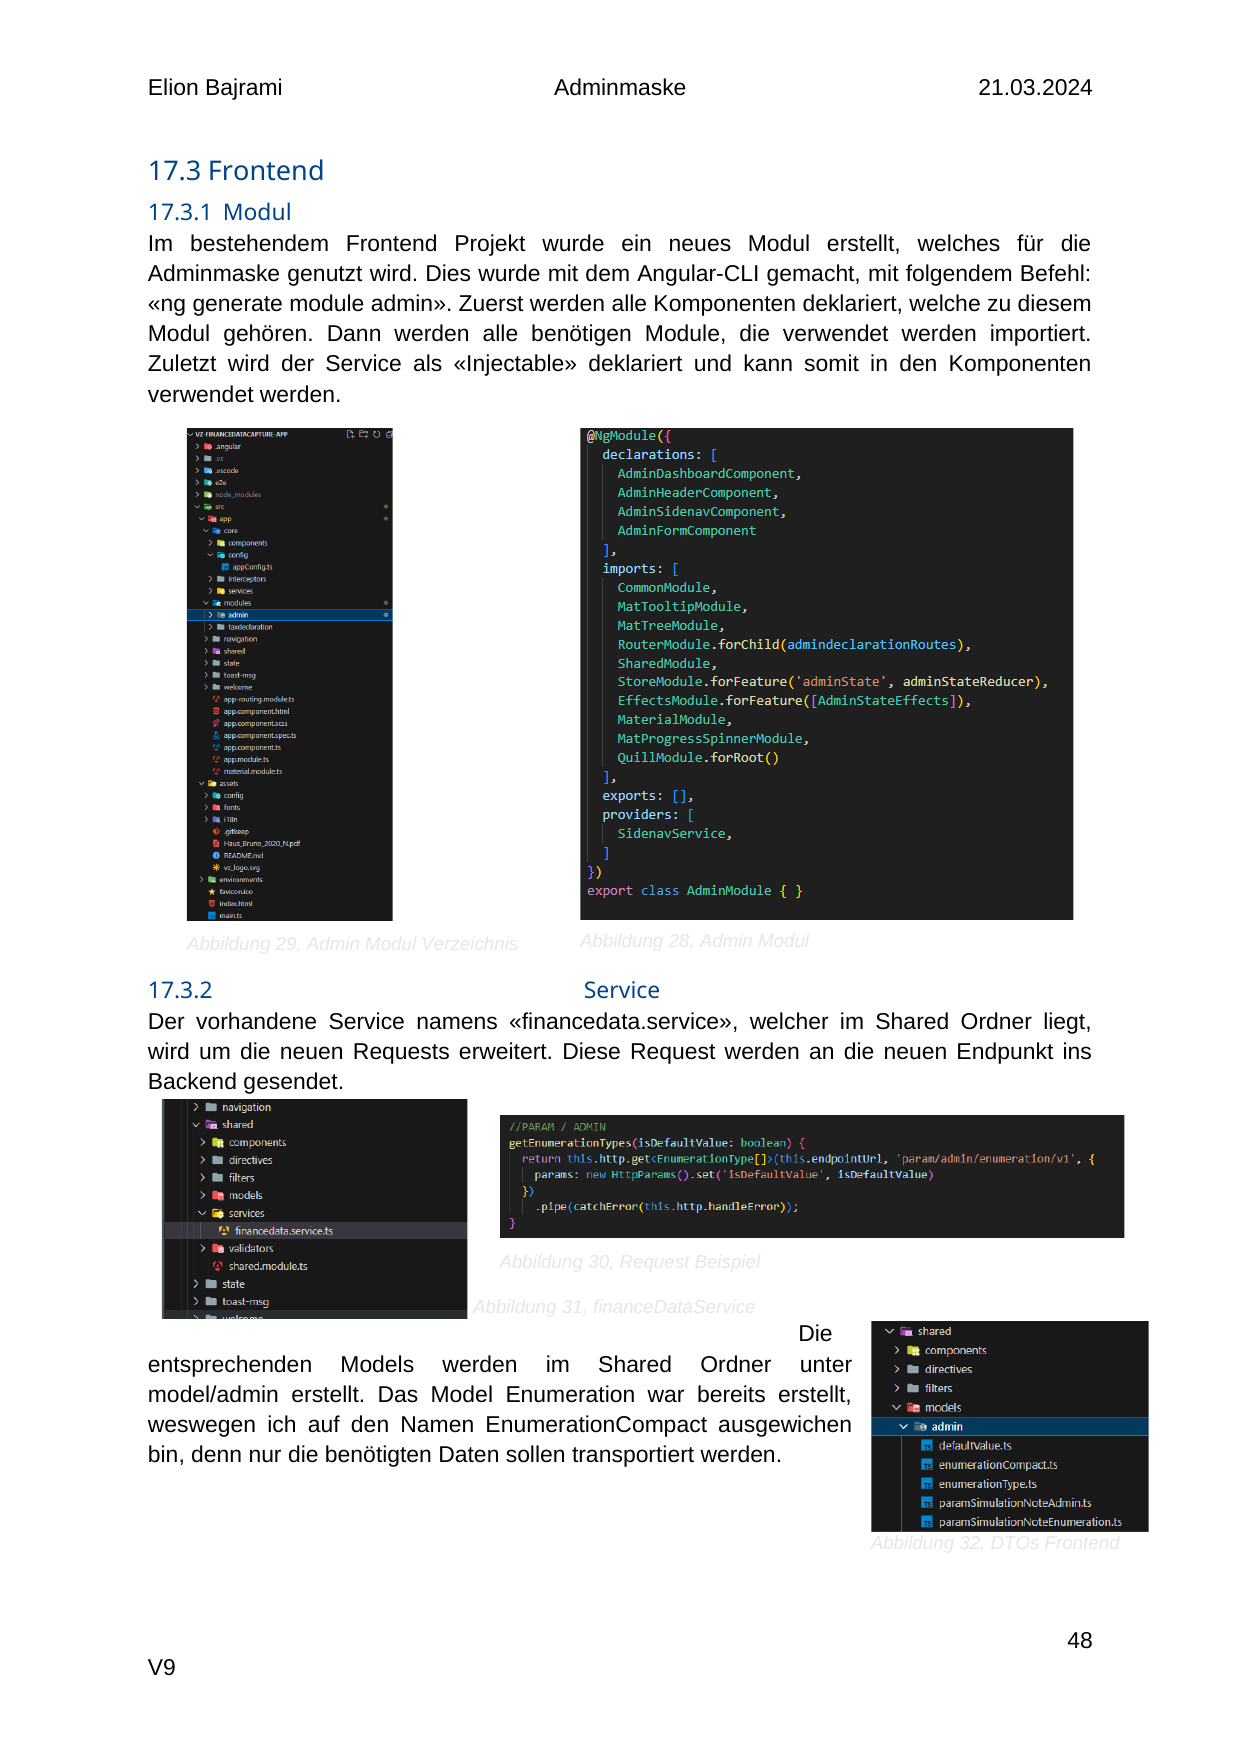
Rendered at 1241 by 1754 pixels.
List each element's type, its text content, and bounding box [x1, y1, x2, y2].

subtitle Modul [148, 196, 1092, 227]
picture [186, 428, 393, 919]
picture [579, 428, 1074, 919]
picture [499, 1115, 1124, 1237]
picture [870, 1321, 1149, 1531]
picture [161, 1099, 468, 1318]
text Im bestehendem Frontend Projekt wurde ein neues Modul erstellt, welches für die Adminmaske genutzt wird. Dies wurde mit dem Angular-CLI gemacht, mit folgendem Befehl: «ng generate module admin». Zuerst werden alle Komponenten deklariert, welche zu diesem Modul gehören. Dann werden alle benötigen Module, die verwendet werden importiert. Zuletzt wird der Service als «Injectable» deklariert und kann somit in den Komponenten verwendet werden. [148, 229, 1092, 407]
text Die entsprechenden Models werden im Shared Ordner unter model/admin erstellt. Das Model Enumeration war bereits erstellt, weswegen ich auf den Namen EnumerationCompact ausgewichen bin, denn nur die benötigten Daten sollen transportiert werden. [148, 1320, 1092, 1468]
subtitle Frontend [148, 152, 1092, 189]
text Der vorhandene Service namens «financedata.service», welcher im Shared Ordner liegt, wird um die neuen Requests erweitert. Diese Request werden an die neuen Endpunkt ins Backend gesendet. [148, 1008, 1092, 1094]
subtitle Service [148, 974, 1092, 1005]
